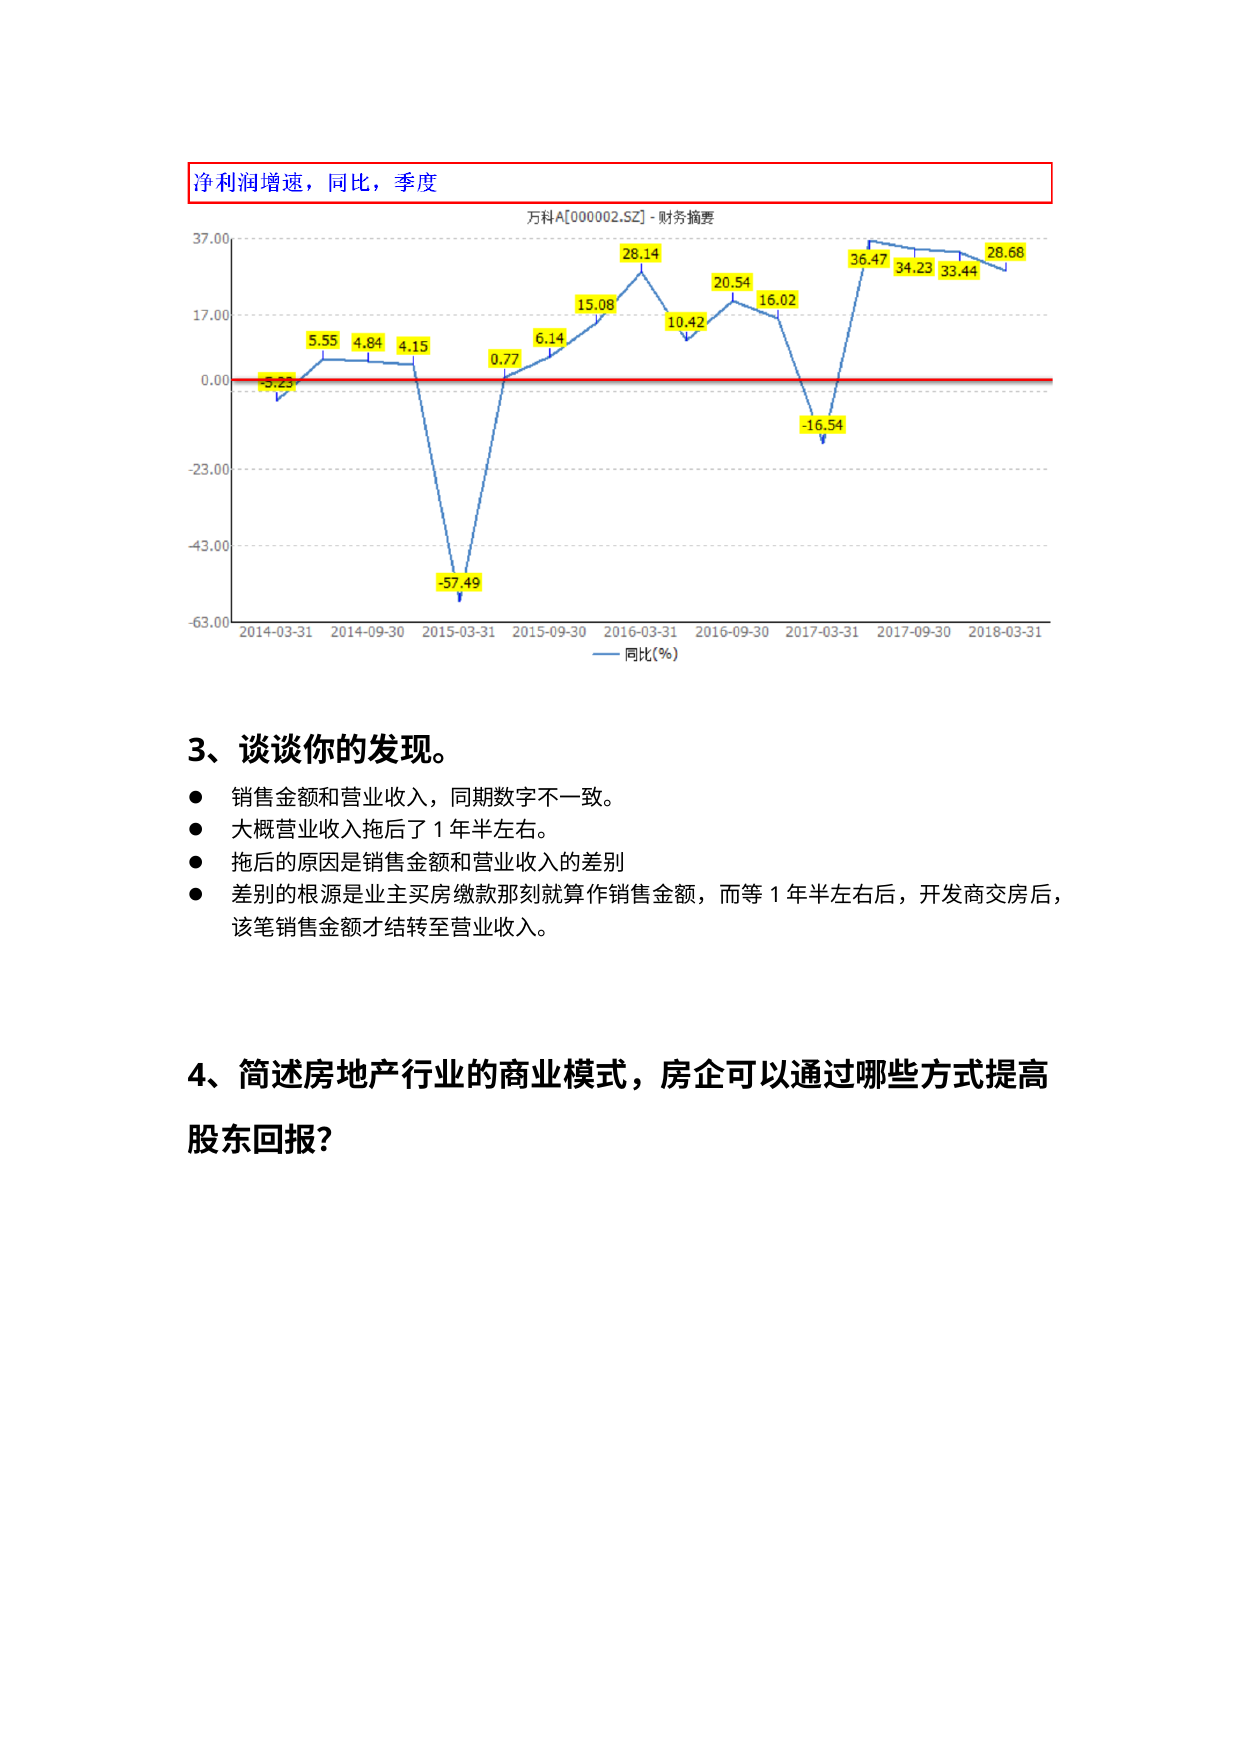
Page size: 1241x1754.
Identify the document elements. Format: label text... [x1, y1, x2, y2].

text 3、谈谈你的发现。 [187, 714, 1053, 779]
list 大概营业收入拖后了1年半左右。 [187, 812, 1053, 844]
text 4、简述房地产行业的商业模式，房企可以通过哪些方式提高股东回报？ [187, 1039, 1053, 1169]
list 拖后的原因是销售金额和营业收入的差别 [187, 844, 1053, 877]
list 销售金额和营业收入，同期数字不一致。 [187, 779, 1053, 812]
picture [187, 162, 1053, 668]
list 差别的根源是业主买房缴款那刻就算作销售金额，而等1年半左右后，开发商交房后，该笔销售金额才结转至营业收入。 [187, 877, 1053, 942]
